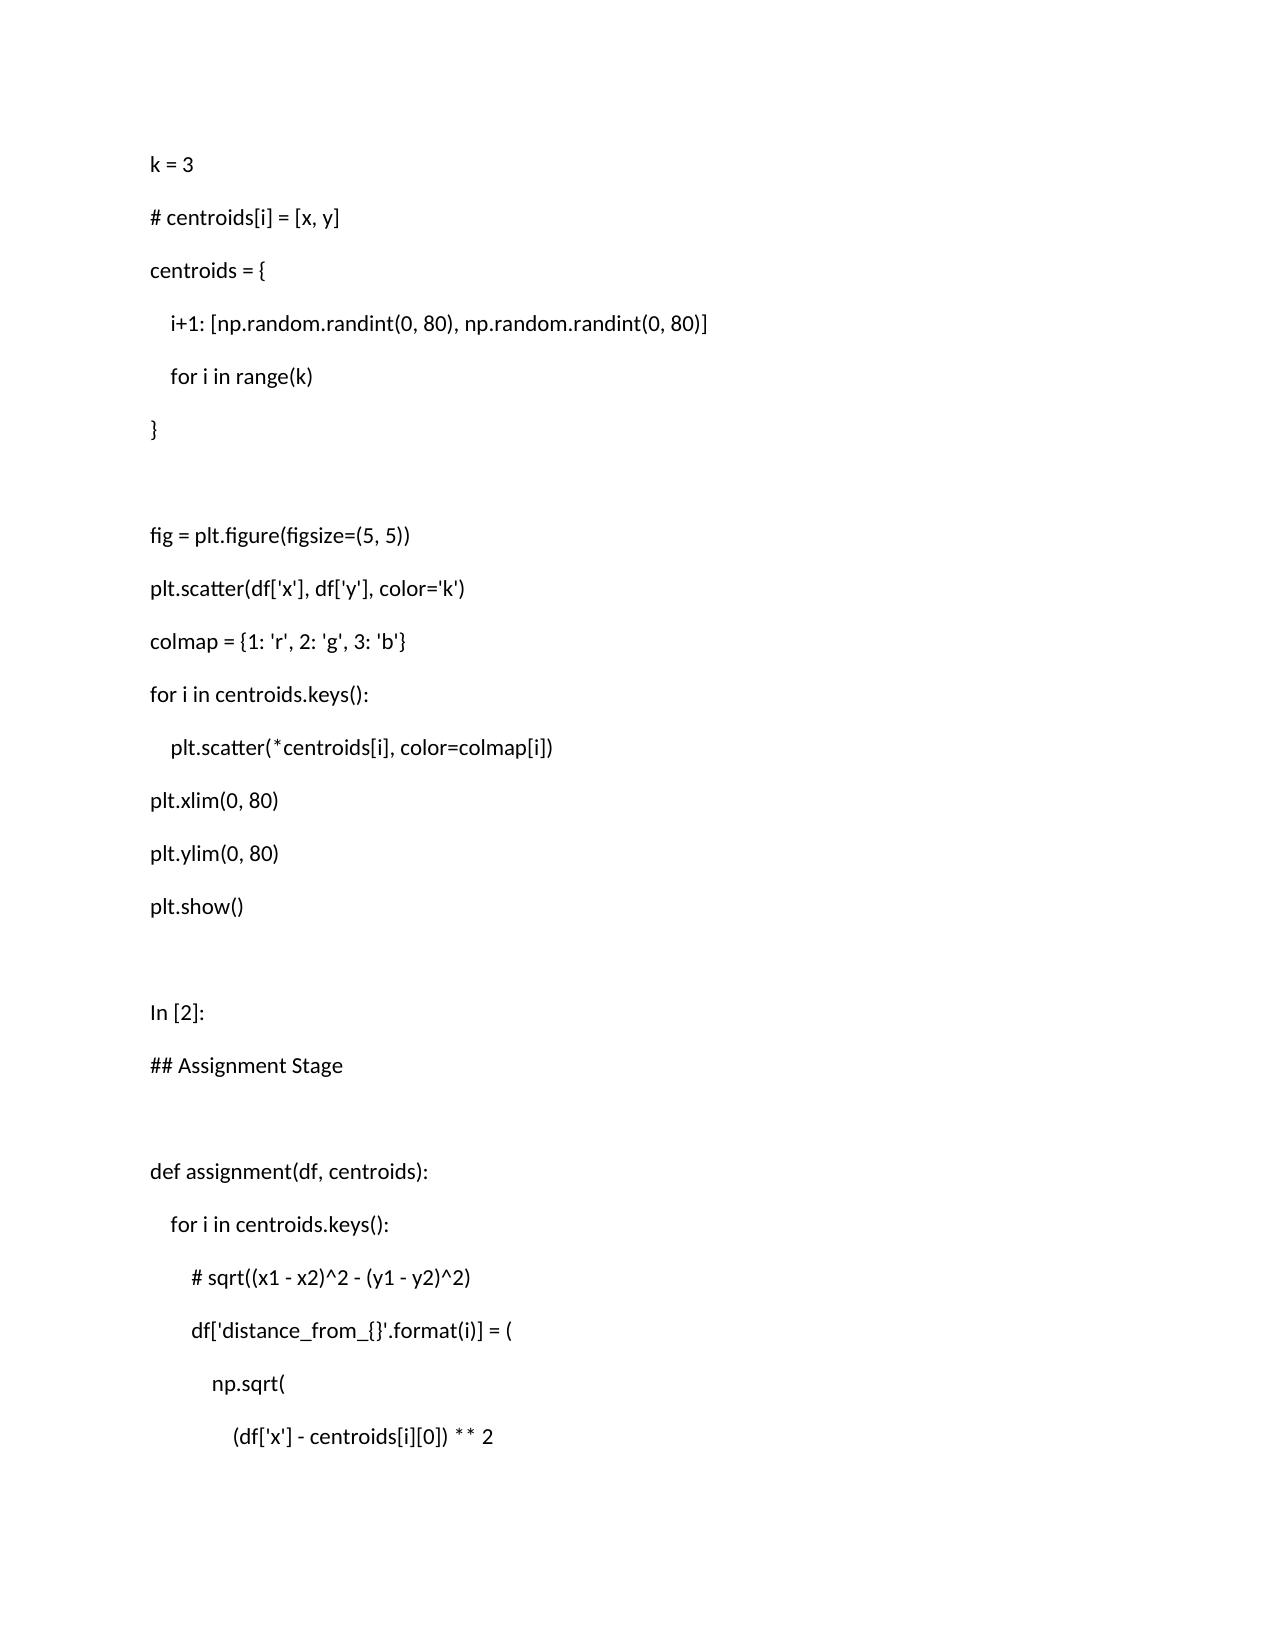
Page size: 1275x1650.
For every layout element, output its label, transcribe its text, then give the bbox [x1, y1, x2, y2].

text df['distance_from_{}'.format(i)] = ( [150, 1316, 1125, 1344]
text for i in range(k) [150, 362, 1125, 390]
text plt.scatter(df['x'], df['y'], color='k') [150, 574, 1125, 602]
text plt.scatter(*centroids[i], color=colmap[i]) [150, 733, 1125, 761]
text (df['x'] - centroids[i][0]) ** 2 [150, 1422, 1125, 1451]
text ## Assignment Stage [150, 1051, 1125, 1079]
text # centroids[i] = [x, y] [150, 203, 1125, 231]
text centroids = { [150, 256, 1125, 284]
text In [2]: [150, 998, 1125, 1026]
text fig = plt.figure(figsize=(5, 5)) [150, 521, 1125, 549]
text } [150, 415, 1125, 443]
text for i in centroids.keys(): [150, 680, 1125, 708]
text np.sqrt( [150, 1369, 1125, 1397]
text for i in centroids.keys(): [150, 1210, 1125, 1238]
text # sqrt((x1 - x2)^2 - (y1 - y2)^2) [150, 1263, 1125, 1291]
text plt.show() [150, 892, 1125, 920]
text def assignment(df, centroids): [150, 1157, 1125, 1185]
text plt.ylim(0, 80) [150, 839, 1125, 867]
text k = 3 [150, 150, 1125, 178]
text colmap = {1: 'r', 2: 'g', 3: 'b'} [150, 627, 1125, 655]
text plt.xlim(0, 80) [150, 786, 1125, 814]
text i+1: [np.random.randint(0, 80), np.random.randint(0, 80)] [150, 309, 1125, 337]
